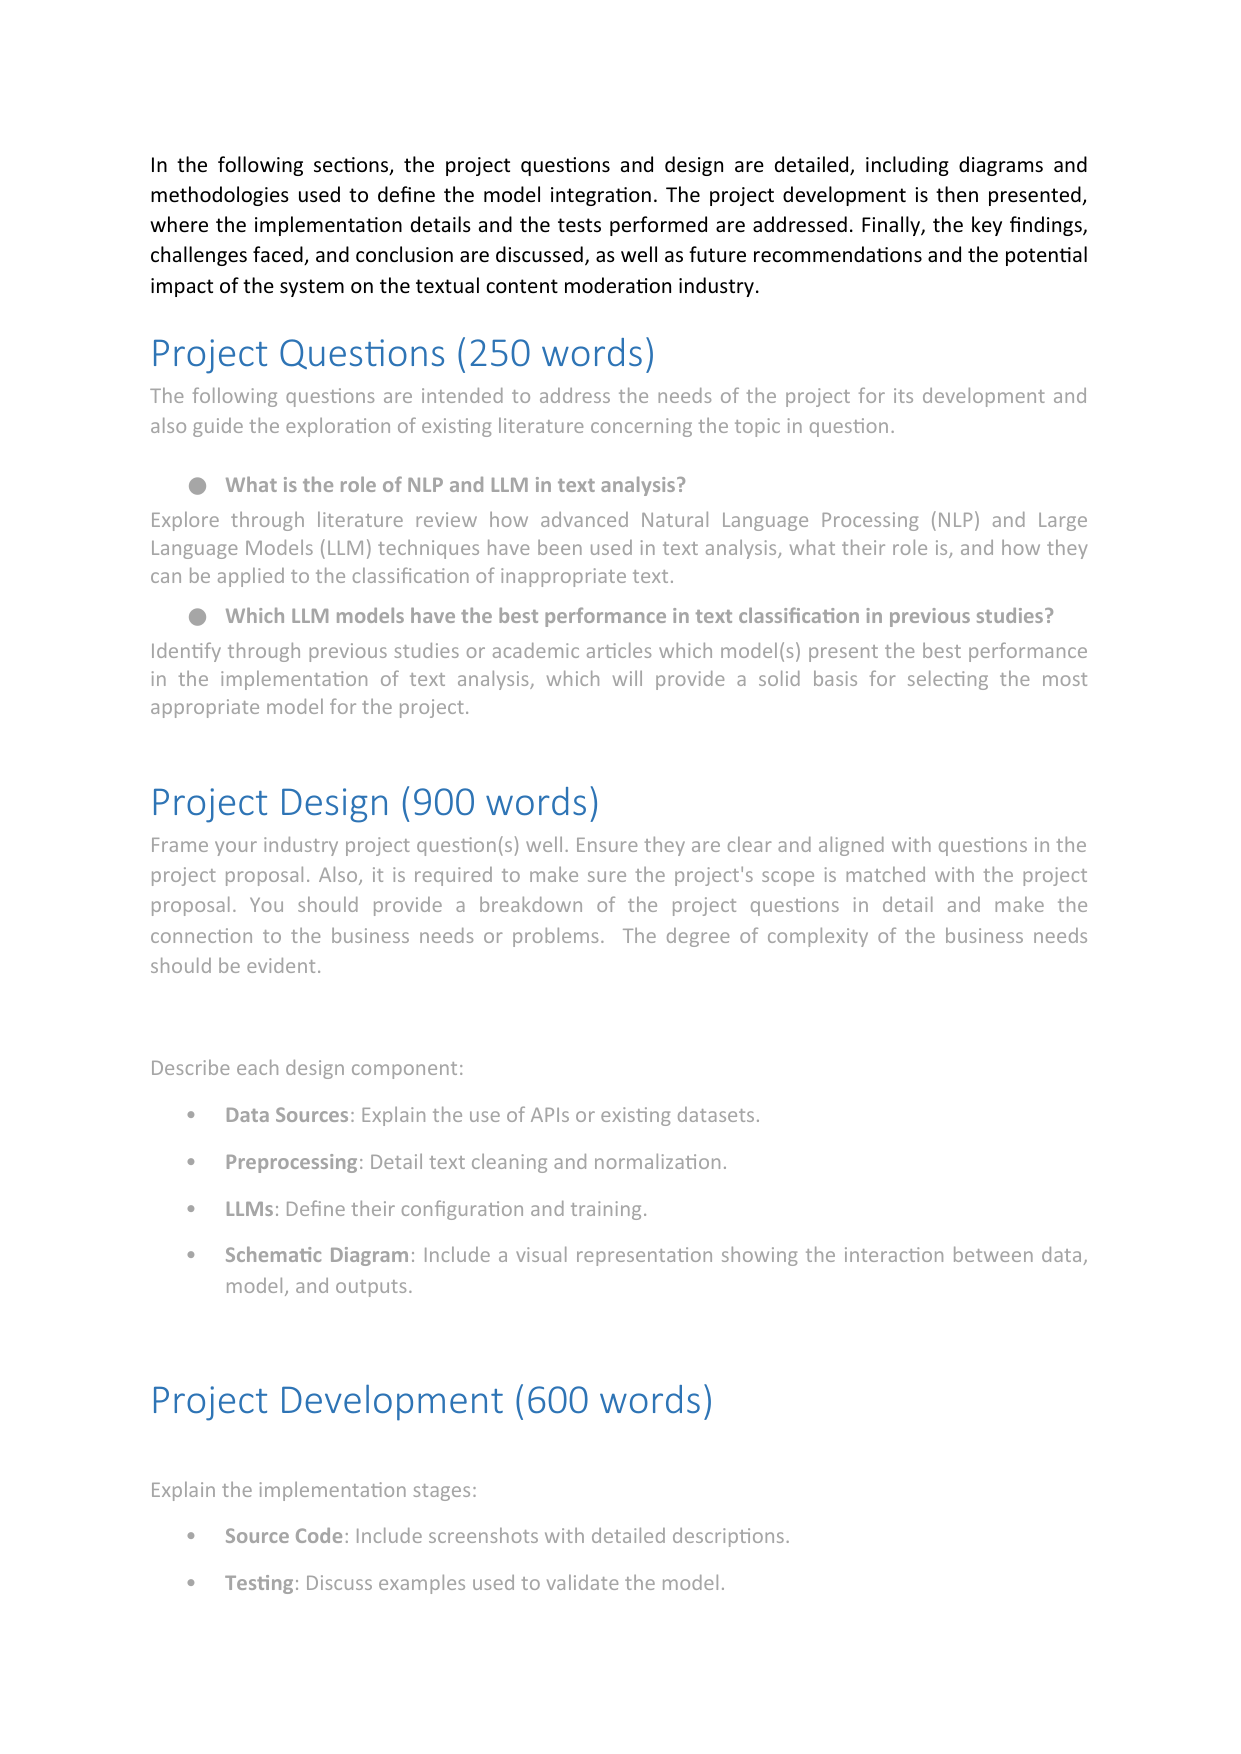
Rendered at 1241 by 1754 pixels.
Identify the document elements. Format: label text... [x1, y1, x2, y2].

subtitle Project Questions (250 words) [150, 326, 1090, 377]
text The following questions are intended to address the needs of the project for its development and also guide the exploration of existing literature concerning the topic in question. [150, 381, 1090, 439]
list What is the role of NLP and LLM in text analysis? [187, 458, 1090, 505]
text Explain the implementation stages: [150, 1475, 1090, 1503]
list Which LLM models have the best performance in text classification in previous studies? [187, 589, 1090, 636]
subtitle Project Development (600 words) [150, 1373, 1090, 1424]
list Preprocessing: Detail text cleaning and normalization. [187, 1147, 1090, 1175]
subtitle Project Design (900 words) [150, 775, 1090, 826]
list LLMs: Define their configuration and training. [187, 1194, 1090, 1222]
list Testing: Discuss examples used to validate the model. [187, 1568, 1090, 1596]
text Identify through previous studies or academic articles which model(s) present the best performance in the implementation of text analysis, which will provide a solid basis for selecting the most appropriate model for the project. [150, 636, 1090, 720]
list Source Code: Include screenshots with detailed descriptions. [187, 1522, 1090, 1549]
text Frame your industry project question(s) well. Ensure they are clear and aligned with questions in the project proposal. Also, it is required to make sure the project's scope is matched with the project proposal. You should provide a breakdown of the project questions in detail and make the connection to the business needs or problems. The degree of complexity of the business needs should be evident. [150, 830, 1090, 979]
text In the following sections, the project questions and design are detailed, including diagrams and methodologies used to define the model integration. The project development is then presented, where the implementation details and the tests performed are addressed. Finally, the key findings, challenges faced, and conclusion are discussed, as well as future recommendations and the potential impact of the system on the textual content moderation industry. [150, 150, 1090, 299]
list Schematic Diagram: Include a visual representation showing the interaction between data, model, and outputs. [187, 1241, 1090, 1299]
list Data Sources: Explain the use of APIs or existing datasets. [187, 1100, 1090, 1128]
text Describe each design component: [150, 1053, 1090, 1081]
